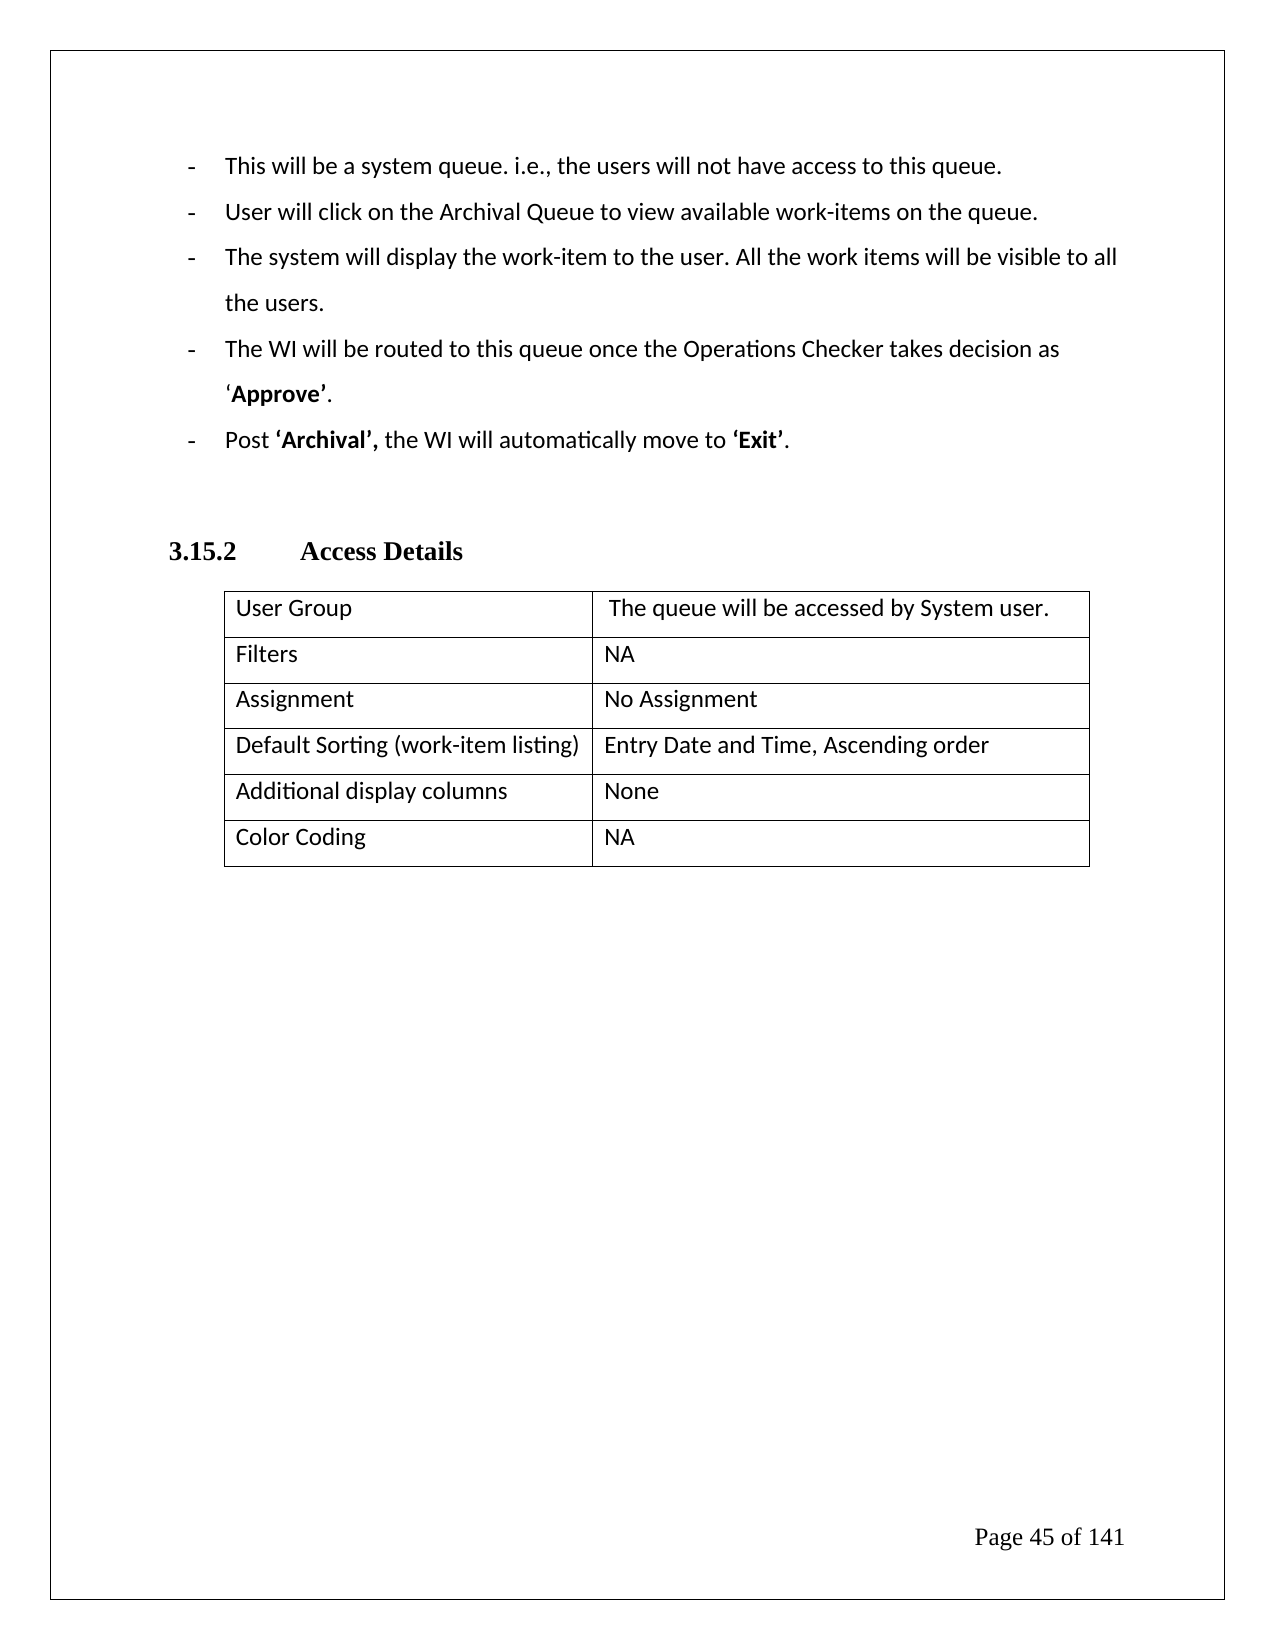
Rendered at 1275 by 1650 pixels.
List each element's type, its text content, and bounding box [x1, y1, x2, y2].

list User will click on the Archival Queue to view available work-items on the queue. [187, 196, 1125, 226]
table_cell Additional display columns [225, 775, 592, 820]
table_cell Filters [225, 638, 592, 682]
table_header User Group [225, 592, 592, 637]
table_cell Default Sorting (work-item listing) [225, 729, 592, 774]
list The system will display the work-item to the user. All the work items will be visible to all the users. [187, 241, 1125, 318]
list The WI will be routed to this queue once the Operations Checker takes decision as ‘Approve’. [187, 333, 1125, 409]
table_cell NA [593, 821, 1089, 866]
table_cell None [593, 775, 1089, 820]
table_cell NA [593, 638, 1089, 682]
table_cell Color Coding [225, 821, 592, 866]
list Post ‘Archival’, the WI will automatically move to ‘Exit’. [187, 424, 1125, 455]
table_cell Entry Date and Time, Ascending order [593, 729, 1089, 774]
table_cell No Assignment [593, 684, 1089, 728]
subtitle Access Details [169, 541, 1125, 566]
table_cell Assignment [225, 684, 592, 728]
table_header The queue will be accessed by System user. [593, 592, 1089, 637]
list This will be a system queue. i.e., the users will not have access to this queue. [187, 150, 1125, 181]
